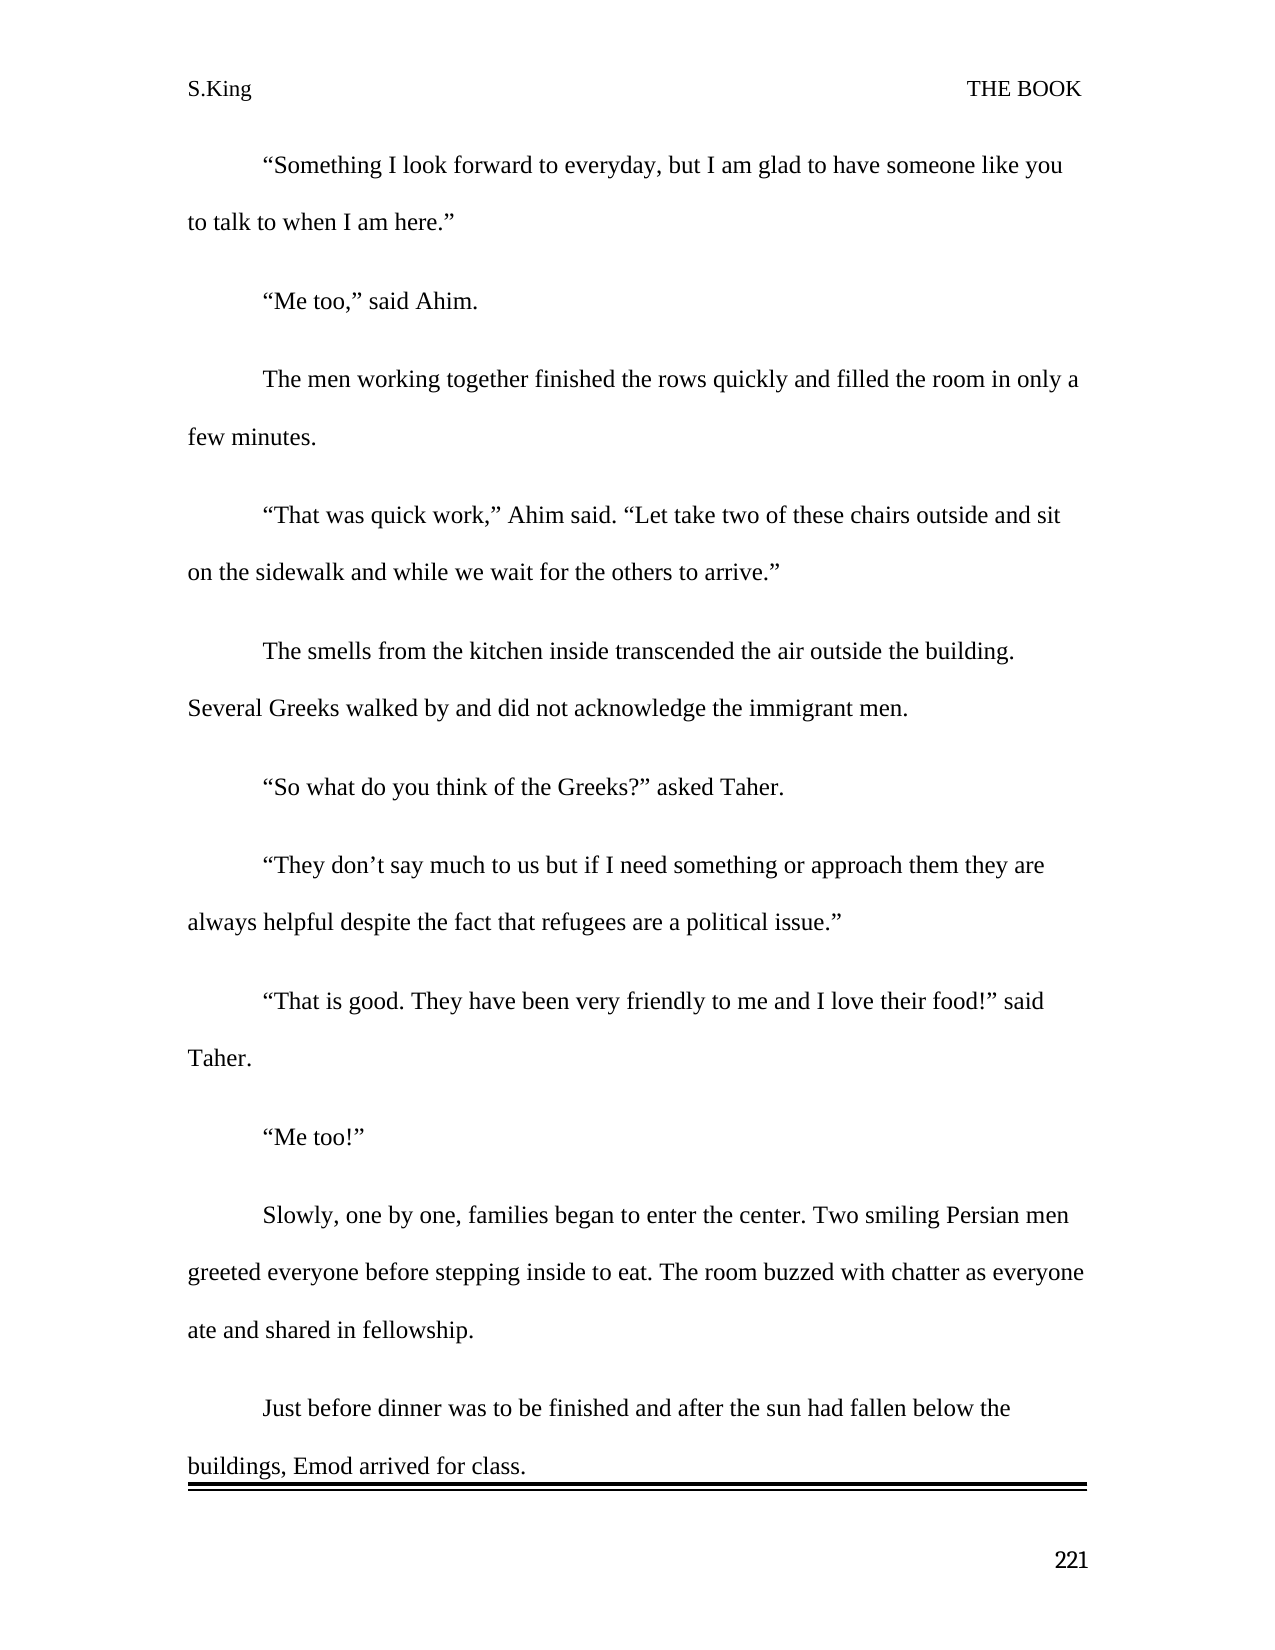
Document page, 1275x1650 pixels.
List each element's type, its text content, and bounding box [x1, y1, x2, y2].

text “That is good. They have been very friendly to me and I love their food!” said Taher. [187, 986, 1087, 1072]
text “They don’t say much to us but if I need something or approach them they are always helpful despite the fact that refugees are a political issue.” [187, 850, 1087, 936]
text “So what do you think of the Greeks?” asked Taher. [187, 772, 1087, 800]
text “Something I look forward to everyday, but I am glad to have someone like you to talk to when I am here.” [187, 150, 1087, 236]
text “Me too,” said Ahim. [187, 286, 1087, 314]
text Slowly, one by one, families began to enter the center. Two smiling Persian men greeted everyone before stepping inside to eat. The room buzzed with chatter as everyone ate and shared in fellowship. [187, 1200, 1087, 1344]
text The men working together finished the rows quickly and filled the room in only a few minutes. [187, 364, 1087, 450]
text Just before dinner was to be finished and after the sun had fallen below the buildings, Emod arrived for class. [187, 1393, 1087, 1491]
text “Me too!” [187, 1122, 1087, 1150]
text The smells from the kitchen inside transcended the air outside the building. Several Greeks walked by and did not acknowledge the immigrant men. [187, 636, 1087, 722]
text “That was quick work,” Ahim said. “Let take two of these chairs outside and sit on the sidewalk and while we wait for the others to arrive.” [187, 500, 1087, 586]
